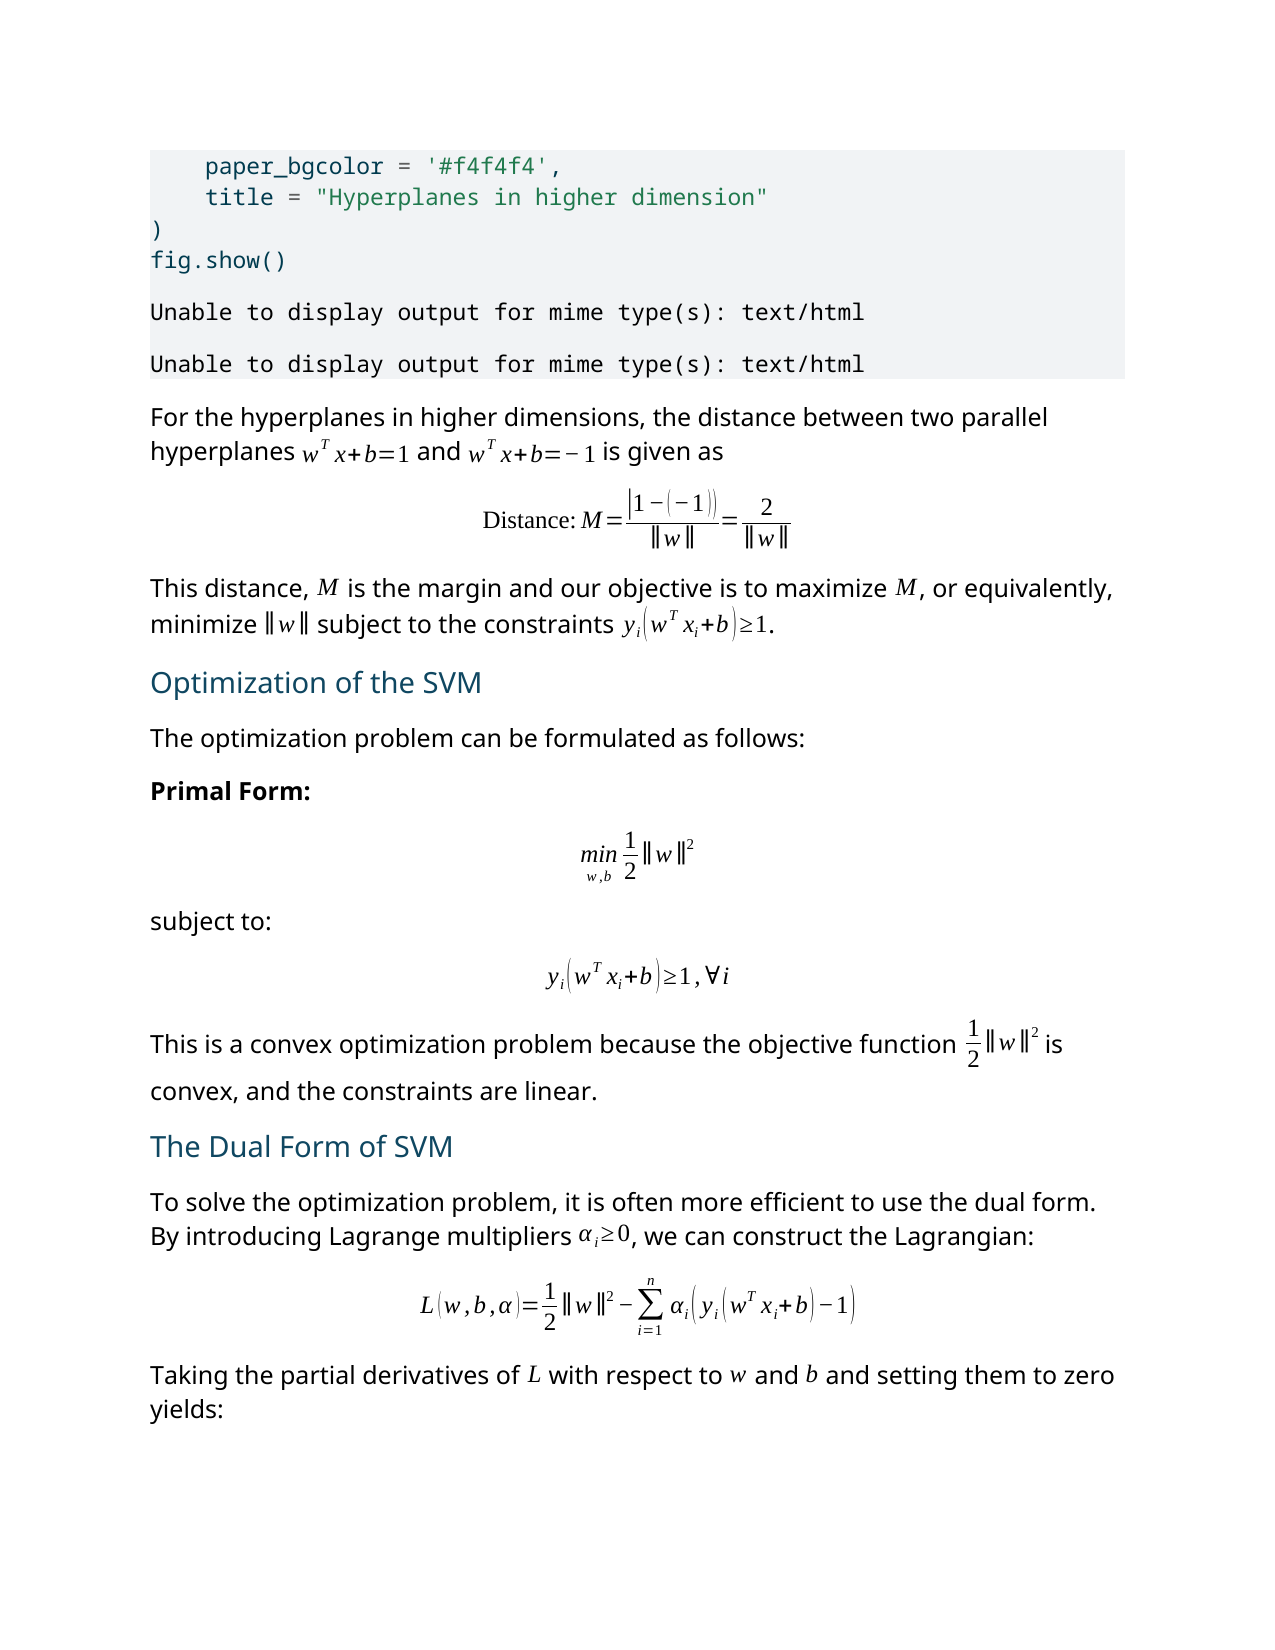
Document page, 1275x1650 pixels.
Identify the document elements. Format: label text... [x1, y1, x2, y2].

subtitle Optimization of the SVM [150, 662, 1125, 702]
text This is a convex optimization problem because the objective function is convex, and the constraints are linear. [150, 1014, 1125, 1107]
text Taking the partial derivatives of with respect to and and setting them to zero yields: [150, 1357, 1125, 1426]
text Unable to display output for mime type(s): text/html [150, 296, 1125, 327]
subtitle The Dual Form of SVM [150, 1126, 1125, 1166]
text To solve the optimization problem, it is often more efficient to use the dual form. By introducing Lagrange multipliers , we can construct the Lagrangian: [150, 1184, 1125, 1253]
text Unable to display output for mime type(s): text/html [150, 348, 1125, 379]
text This distance, is the margin and our objective is to maximize , or equivalently, minimize subject to the constraints . [150, 571, 1125, 643]
text Primal Form: [150, 773, 1125, 808]
text For the hyperplanes in higher dimensions, the distance between two parallel hyperplanes and is given as [150, 400, 1125, 468]
text subject to: [150, 904, 1125, 938]
text The optimization problem can be formulated as follows: [150, 721, 1125, 755]
